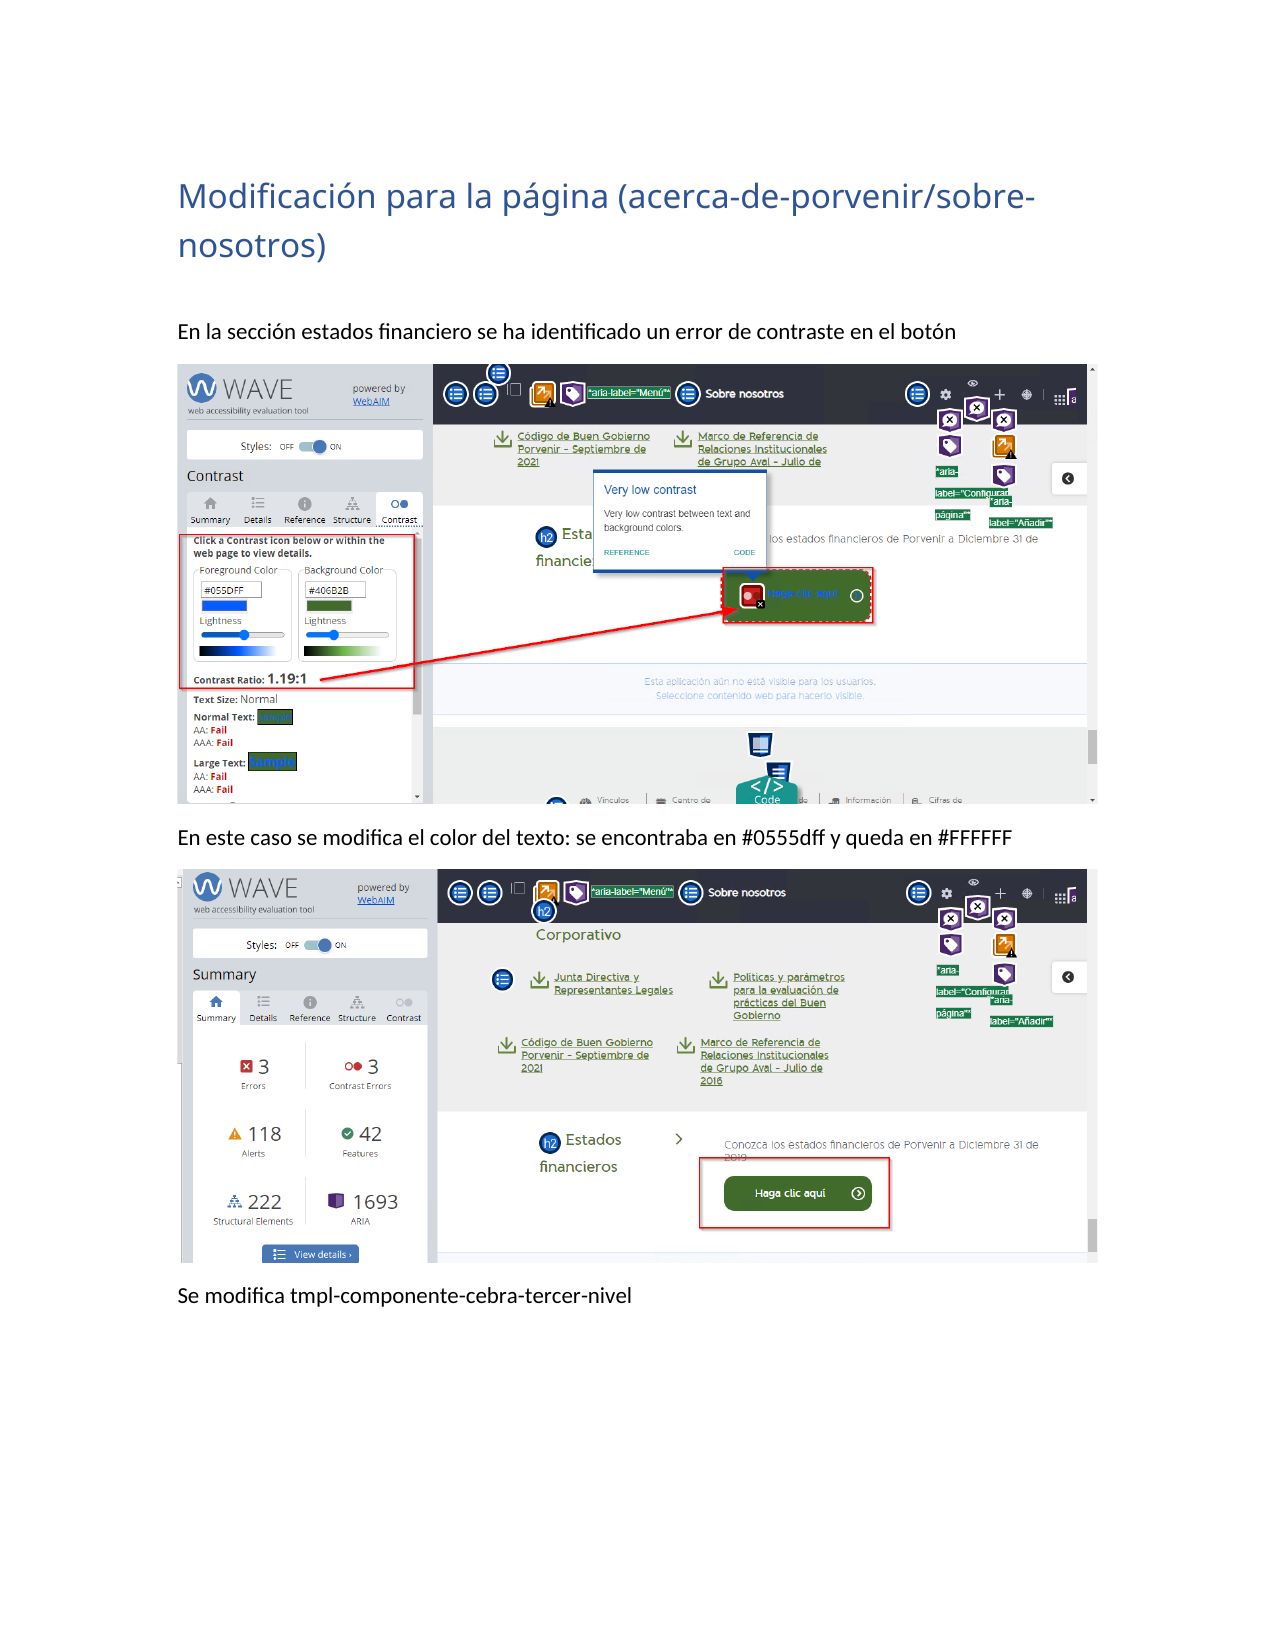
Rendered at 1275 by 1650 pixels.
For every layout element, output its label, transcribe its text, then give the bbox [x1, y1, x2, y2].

picture [177, 869, 1098, 1263]
text Se modifica tmpl-componente-cebra-tercer-nivel [177, 1281, 1098, 1309]
text En la sección estados financiero se ha identificado un error de contraste en el botón [177, 317, 1098, 345]
text En este caso se modifica el color del texto: se encontraba en #0555dff y queda en #FFFFFF [177, 823, 1098, 851]
subtitle Modificación para la página (acerca-de-porvenir/sobre-nosotros) [177, 173, 1098, 267]
picture [177, 364, 1098, 804]
